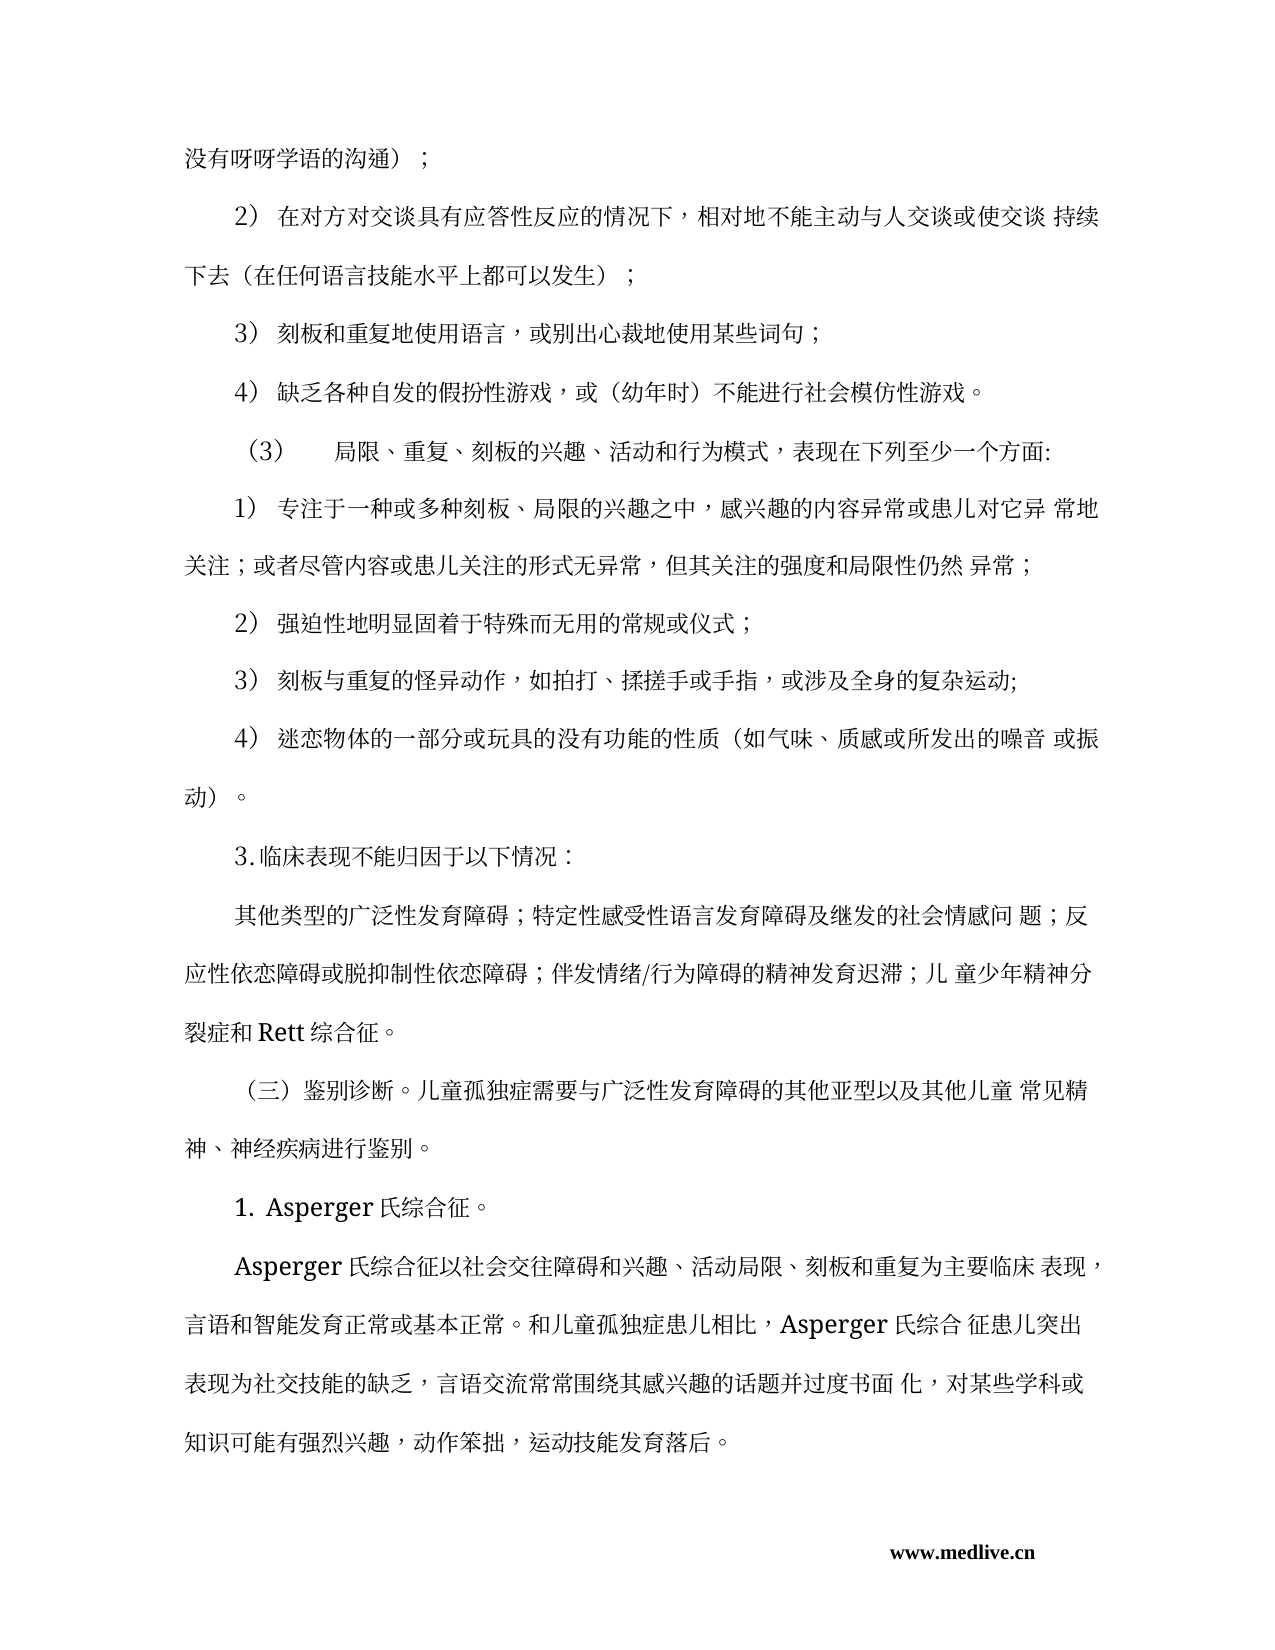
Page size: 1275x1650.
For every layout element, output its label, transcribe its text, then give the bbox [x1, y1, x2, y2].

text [184, 120, 1101, 179]
text 2） 在对方对交谈具有应答性反应的情况下，相对地不能主动与人交谈或使交谈 持续下去（在任何语言技能水平上都可以发生）； [184, 179, 1101, 296]
text 3） 刻板和重复地使用语言，或别出心裁地使用某些词句； [184, 296, 1101, 354]
text 4） 迷恋物体的一部分或玩具的没有功能的性质（如气味、质感或所发出的噪音 或振动）。 [184, 701, 1101, 819]
text 1） 专注于一种或多种刻板、局限的兴趣之中，感兴趣的内容异常或患儿对它异 常地关注；或者尽管内容或患儿关注的形式无异常，但其关注的强度和局限性仍然 异常； [184, 472, 1101, 586]
list Asperger氏综合征。 [184, 1169, 1101, 1228]
text 3） 刻板与重复的怪异动作，如拍打、揉搓手或手指，或涉及全身的复杂运动; [184, 643, 1101, 701]
text 其他类型的广泛性发育障碍；特定性感受性语言发育障碍及继发的社会情感问 题；反应性依恋障碍或脱抑制性依恋障碍；伴发情绪/行为障碍的精神发育迟滞；儿 童少年精神分裂症和Rett综合征。 [184, 878, 1101, 1053]
list 临床表现不能归因于以下情况： [184, 819, 1101, 878]
text Asperger氏综合征以社会交往障碍和兴趣、活动局限、刻板和重复为主要临床 表现，言语和智能发育正常或基本正常。和儿童孤独症患儿相比，Asperger氏综合 征患儿突出表现为社交技能的缺乏，言语交流常常围绕其感兴趣的话题并过度书面 化，对某些学科或知识可能有强烈兴趣，动作笨拙，运动技能发育落后。 [184, 1228, 1101, 1463]
text 4） 缺乏各种自发的假扮性游戏，或（幼年时）不能进行社会模仿性游戏。 [184, 354, 1101, 413]
text （三）鉴别诊断。儿童孤独症需要与广泛性发育障碍的其他亚型以及其他儿童 常见精神、神经疾病进行鉴别。 [184, 1053, 1101, 1169]
text 2） 强迫性地明显固着于特殊而无用的常规或仪式； [184, 586, 1101, 643]
text （3） 局限、重复、刻板的兴趣、活动和行为模式，表现在下列至少一个方面: [184, 413, 1101, 472]
